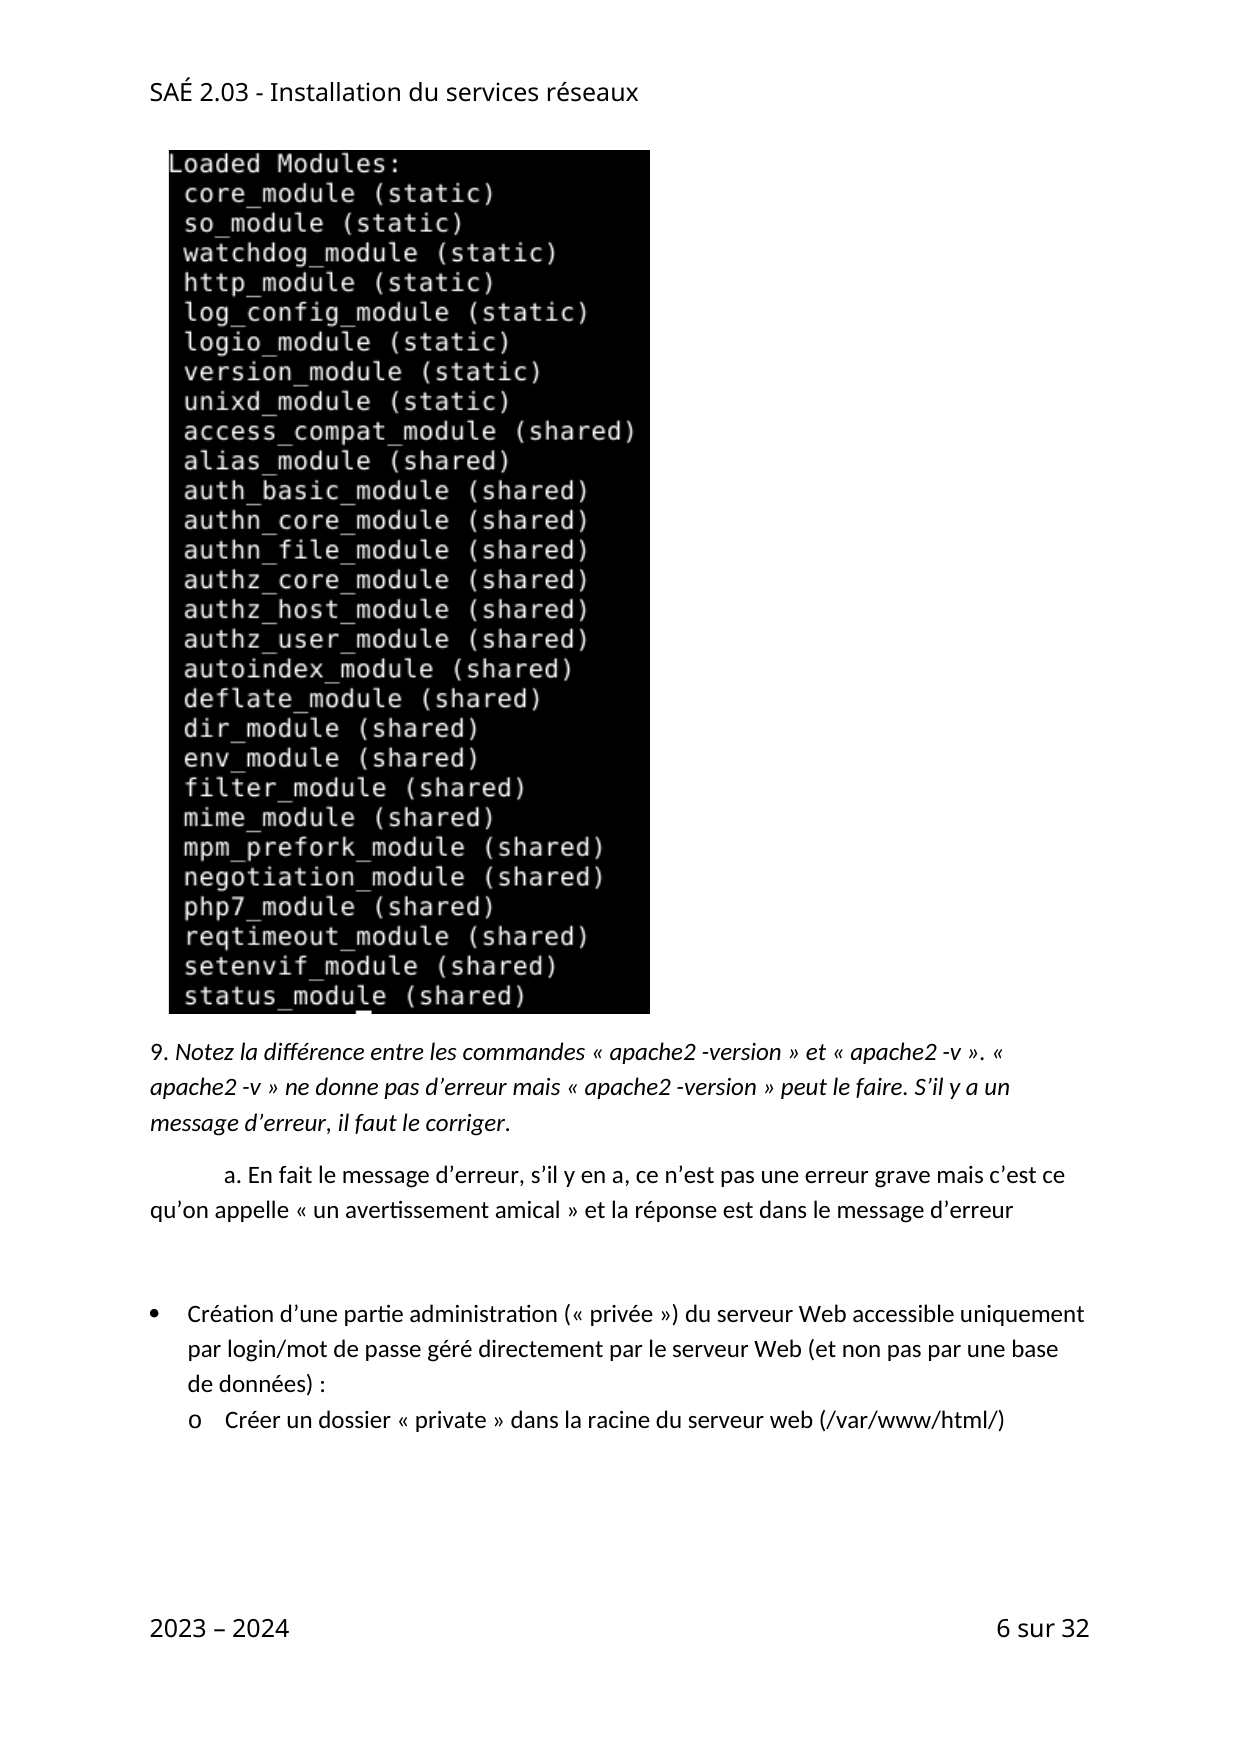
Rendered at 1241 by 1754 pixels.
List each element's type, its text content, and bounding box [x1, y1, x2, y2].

text 9. Notez la différence entre les commandes « apache2 -version » et « apache2 -v ». « apache2 -v » ne donne pas d’erreur mais « apache2 -version » peut le faire. S’il y a un message d’erreur, il faut le corriger. [150, 1036, 1090, 1137]
list Création d’une partie administration (« privée ») du serveur Web accessible uniquement par login/mot de passe géré directement par le serveur Web (et non pas par une base de données) : [150, 1298, 1090, 1399]
list Créer un dossier « private » dans la racine du serveur web (/var/www/html/) [187, 1404, 1090, 1436]
text a. En fait le message d’erreur, s’il y en a, ce n’est pas une erreur grave mais c’est ce qu’on appelle « un avertissement amical » et la réponse est dans le message d’erreur [150, 1159, 1090, 1224]
